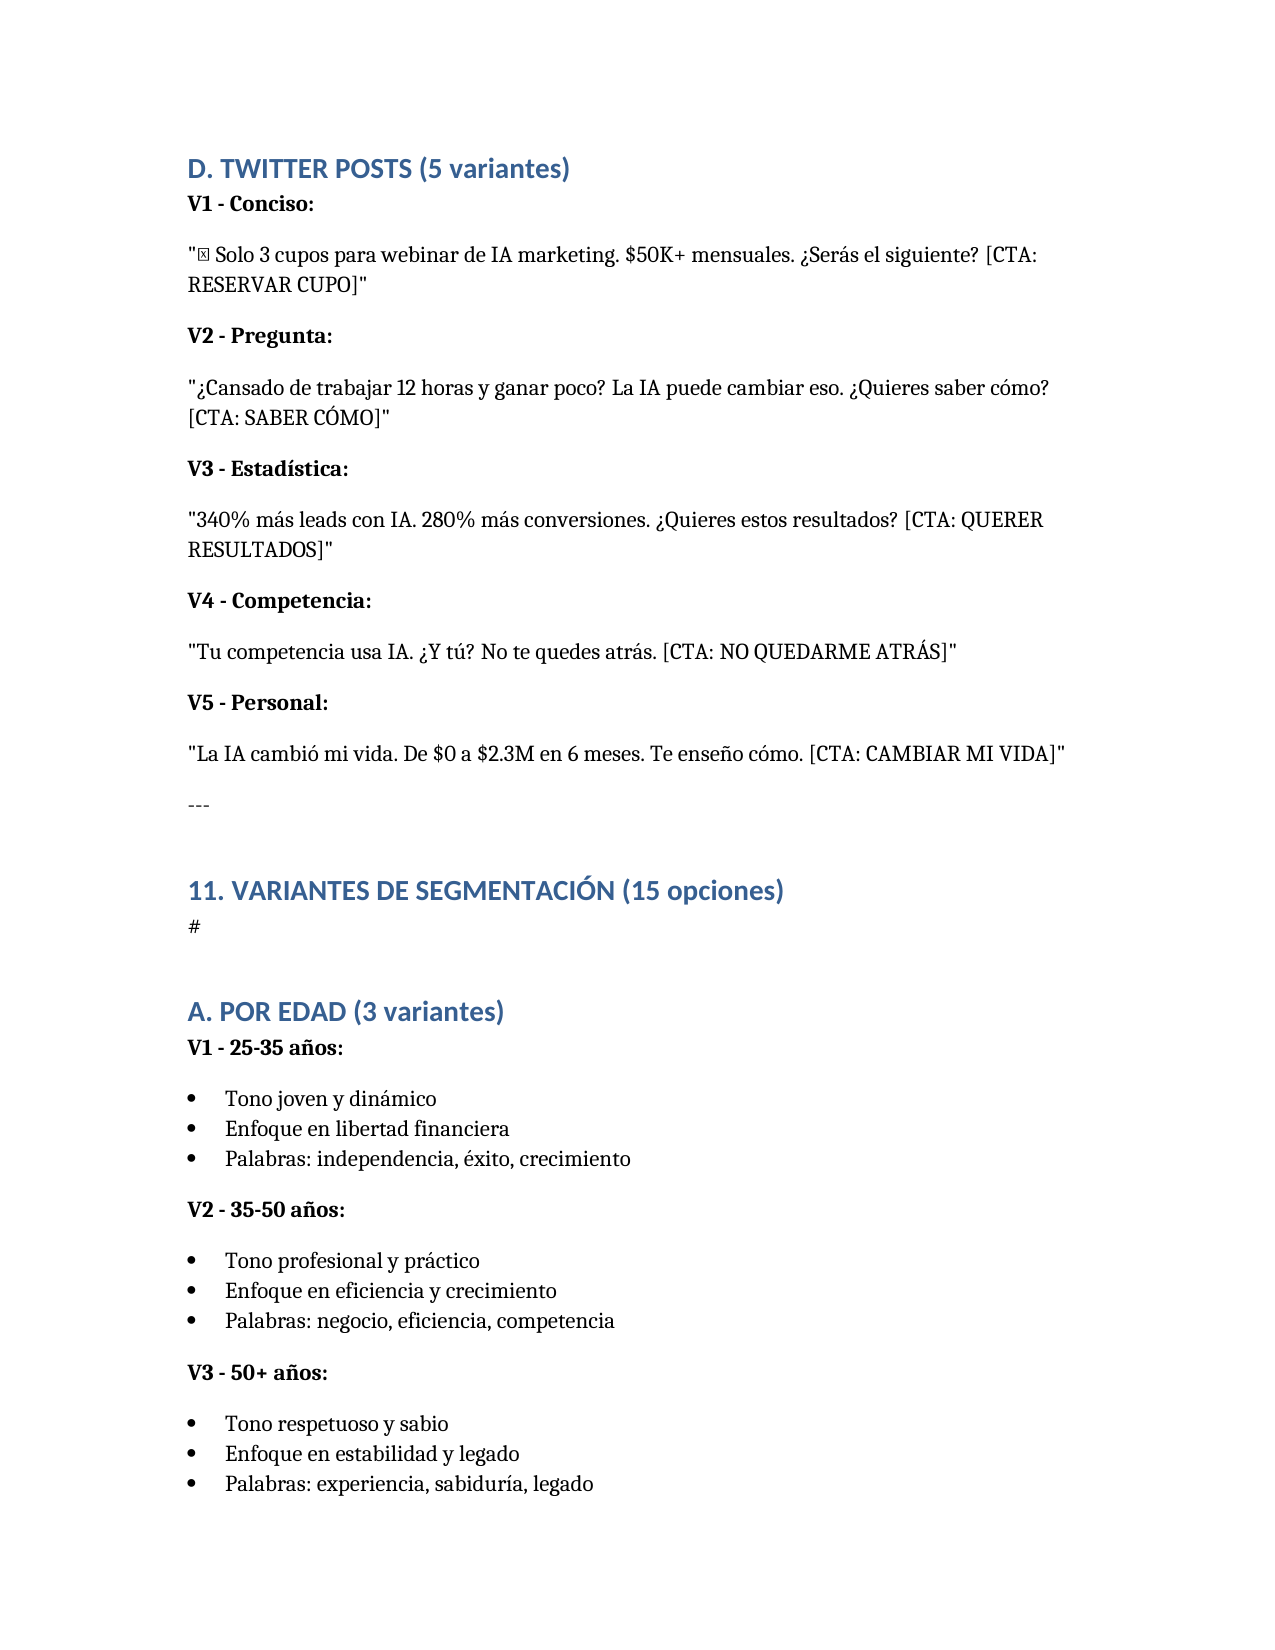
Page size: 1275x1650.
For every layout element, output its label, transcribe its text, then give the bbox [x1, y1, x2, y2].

list Tono respetuoso y sabio [187, 1410, 1087, 1437]
list Tono joven y dinámico [187, 1085, 1087, 1112]
text --- [187, 792, 1087, 818]
text V1 - 25-35 años: [187, 1034, 1087, 1061]
text V4 - Competencia: [187, 588, 1087, 614]
text # [187, 913, 1087, 939]
subtitle D. TWITTER POSTS (5 variantes) [187, 150, 1087, 186]
text V3 - Estadística: [187, 456, 1087, 482]
text "Tu competencia usa IA. ¿Y tú? No te quedes atrás. [CTA: NO QUEDARME ATRÁS]" [187, 639, 1087, 665]
list Palabras: independencia, éxito, crecimiento [187, 1146, 1087, 1172]
text V2 - Pregunta: [187, 323, 1087, 349]
subtitle A. POR EDAD (3 variantes) [187, 993, 1087, 1029]
text V2 - 35-50 años: [187, 1197, 1087, 1223]
text "¿Cansado de trabajar 12 horas y ganar poco? La IA puede cambiar eso. ¿Quieres saber cómo? [CTA: SABER CÓMO]" [187, 374, 1087, 431]
text "La IA cambió mi vida. De $0 a $2.3M en 6 meses. Te enseño cómo. [CTA: CAMBIAR MI VIDA]" [187, 741, 1087, 767]
list Tono profesional y práctico [187, 1248, 1087, 1274]
list Enfoque en libertad financiera [187, 1116, 1087, 1142]
text V5 - Personal: [187, 690, 1087, 716]
text "🔥 Solo 3 cupos para webinar de IA marketing. $50K+ mensuales. ¿Serás el siguiente? [CTA: RESERVAR CUPO]" [187, 242, 1087, 298]
list Enfoque en estabilidad y legado [187, 1441, 1087, 1467]
text V3 - 50+ años: [187, 1359, 1087, 1386]
list Enfoque en eficiencia y crecimiento [187, 1278, 1087, 1304]
list Palabras: experiencia, sabiduría, legado [187, 1471, 1087, 1497]
text "340% más leads con IA. 280% más conversiones. ¿Quieres estos resultados? [CTA: QUERER RESULTADOS]" [187, 507, 1087, 563]
subtitle 11. VARIANTES DE SEGMENTACIÓN (15 opciones) [187, 872, 1087, 908]
text V1 - Conciso: [187, 191, 1087, 217]
list Palabras: negocio, eficiencia, competencia [187, 1308, 1087, 1334]
